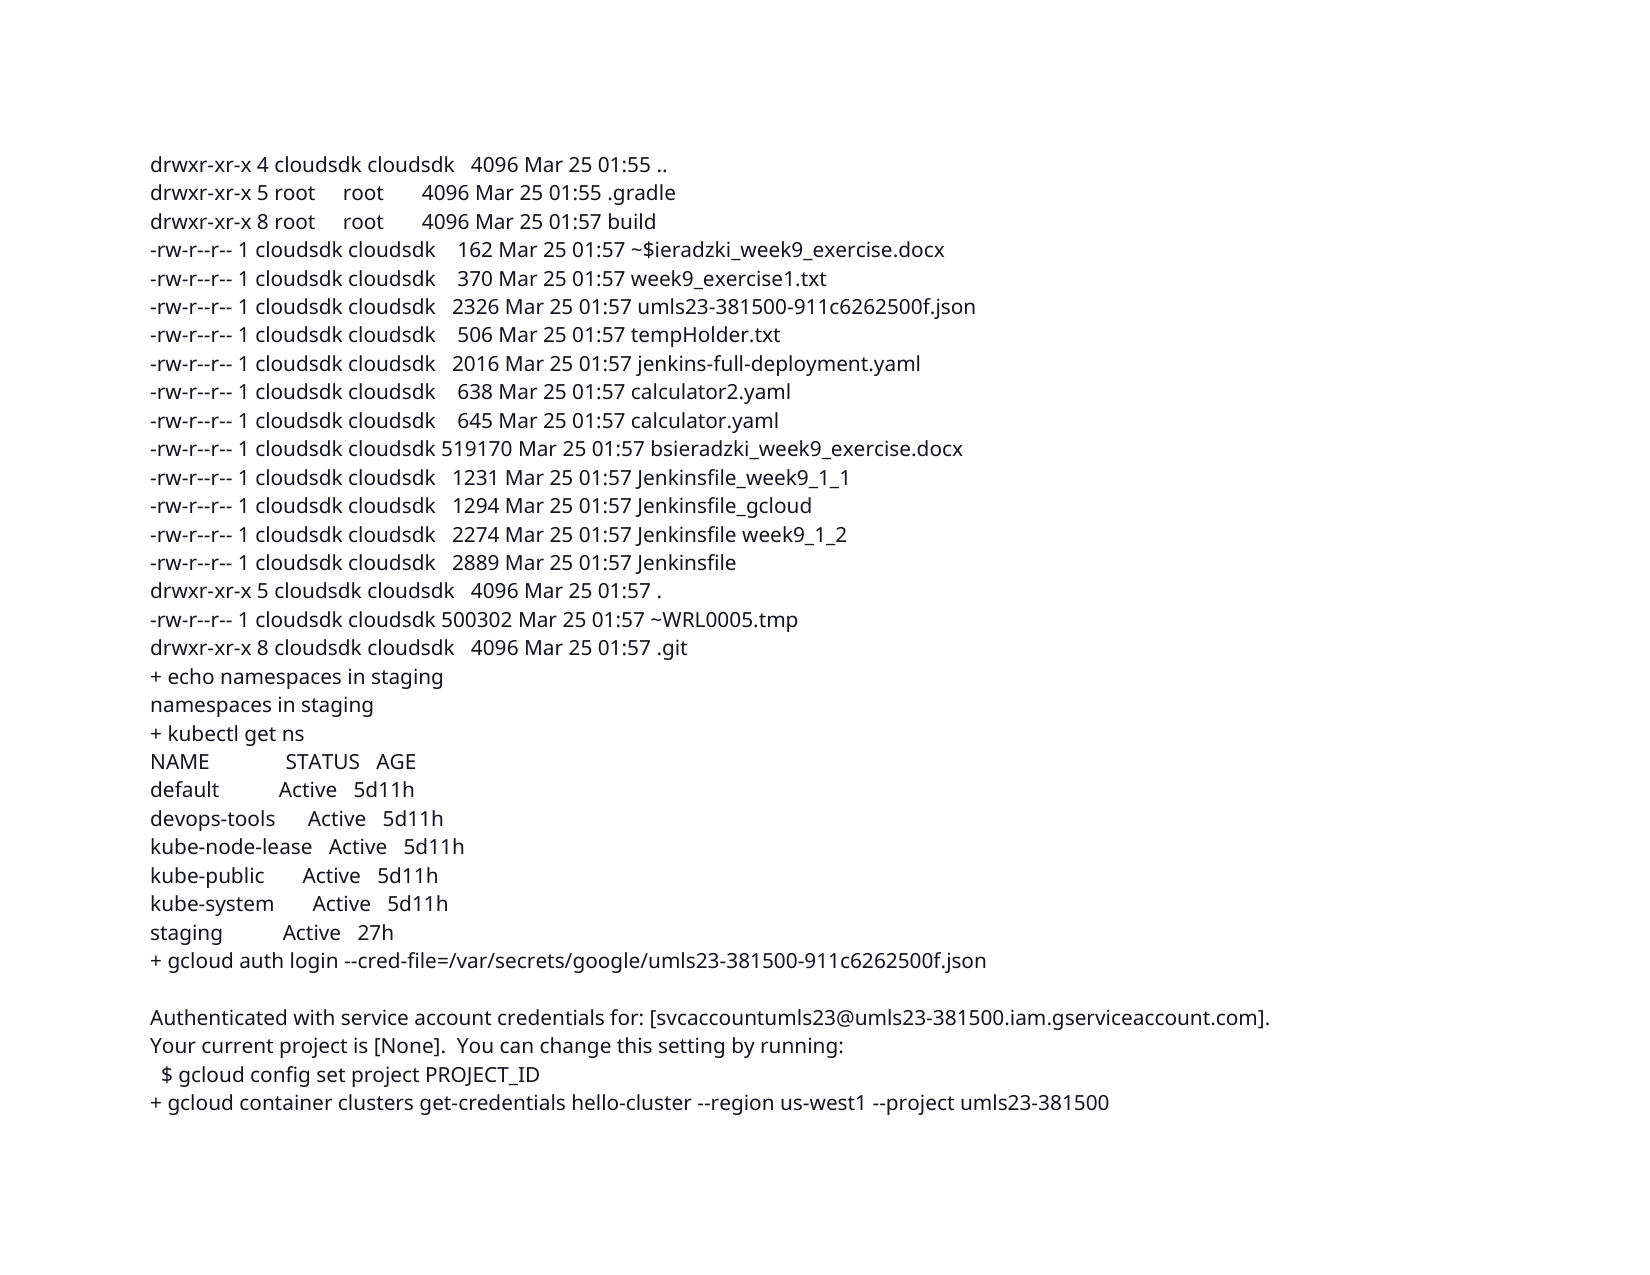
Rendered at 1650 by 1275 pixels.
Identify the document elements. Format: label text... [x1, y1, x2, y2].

text kube-system Active 5d11h [150, 889, 1500, 918]
text -rw-r--r-- 1 cloudsdk cloudsdk 638 Mar 25 01:57 calculator2.yaml [150, 377, 1500, 406]
text + gcloud auth login --cred-file=/var/secrets/google/umls23-381500-911c6262500f.json [150, 946, 1500, 975]
text Your current project is [None]. You can change this setting by running: [150, 1032, 1500, 1060]
text -rw-r--r-- 1 cloudsdk cloudsdk 2326 Mar 25 01:57 umls23-381500-911c6262500f.json [150, 292, 1500, 321]
text -rw-r--r-- 1 cloudsdk cloudsdk 500302 Mar 25 01:57 ~WRL0005.tmp [150, 605, 1500, 633]
text staging Active 27h [150, 918, 1500, 946]
text kube-node-lease Active 5d11h [150, 832, 1500, 861]
text + gcloud container clusters get-credentials hello-cluster --region us-west1 --project umls23-381500 [150, 1088, 1500, 1117]
text default Active 5d11h [150, 776, 1500, 804]
text + kubectl get ns [150, 719, 1500, 747]
text drwxr-xr-x 5 root root 4096 Mar 25 01:55 .gradle [150, 178, 1500, 207]
text kube-public Active 5d11h [150, 861, 1500, 889]
text -rw-r--r-- 1 cloudsdk cloudsdk 645 Mar 25 01:57 calculator.yaml [150, 406, 1500, 434]
text -rw-r--r-- 1 cloudsdk cloudsdk 2274 Mar 25 01:57 Jenkinsfile week9_1_2 [150, 520, 1500, 548]
text namespaces in staging [150, 690, 1500, 719]
text -rw-r--r-- 1 cloudsdk cloudsdk 506 Mar 25 01:57 tempHolder.txt [150, 321, 1500, 349]
text drwxr-xr-x 4 cloudsdk cloudsdk 4096 Mar 25 01:55 .. [150, 150, 1500, 178]
text Authenticated with service account credentials for: [svcaccountumls23@umls23-381500.iam.gserviceaccount.com]. [150, 1003, 1500, 1032]
text devops-tools Active 5d11h [150, 804, 1500, 832]
text -rw-r--r-- 1 cloudsdk cloudsdk 1231 Mar 25 01:57 Jenkinsfile_week9_1_1 [150, 463, 1500, 491]
text -rw-r--r-- 1 cloudsdk cloudsdk 2889 Mar 25 01:57 Jenkinsfile [150, 548, 1500, 577]
text NAME STATUS AGE [150, 747, 1500, 776]
text drwxr-xr-x 5 cloudsdk cloudsdk 4096 Mar 25 01:57 . [150, 577, 1500, 605]
text -rw-r--r-- 1 cloudsdk cloudsdk 1294 Mar 25 01:57 Jenkinsfile_gcloud [150, 491, 1500, 520]
text $ gcloud config set project PROJECT_ID [150, 1060, 1500, 1088]
text -rw-r--r-- 1 cloudsdk cloudsdk 162 Mar 25 01:57 ~$ieradzki_week9_exercise.docx [150, 235, 1500, 264]
text + echo namespaces in staging [150, 662, 1500, 690]
text -rw-r--r-- 1 cloudsdk cloudsdk 370 Mar 25 01:57 week9_exercise1.txt [150, 264, 1500, 292]
text drwxr-xr-x 8 cloudsdk cloudsdk 4096 Mar 25 01:57 .git [150, 633, 1500, 662]
text -rw-r--r-- 1 cloudsdk cloudsdk 2016 Mar 25 01:57 jenkins-full-deployment.yaml [150, 349, 1500, 377]
text drwxr-xr-x 8 root root 4096 Mar 25 01:57 build [150, 207, 1500, 235]
text -rw-r--r-- 1 cloudsdk cloudsdk 519170 Mar 25 01:57 bsieradzki_week9_exercise.docx [150, 434, 1500, 463]
